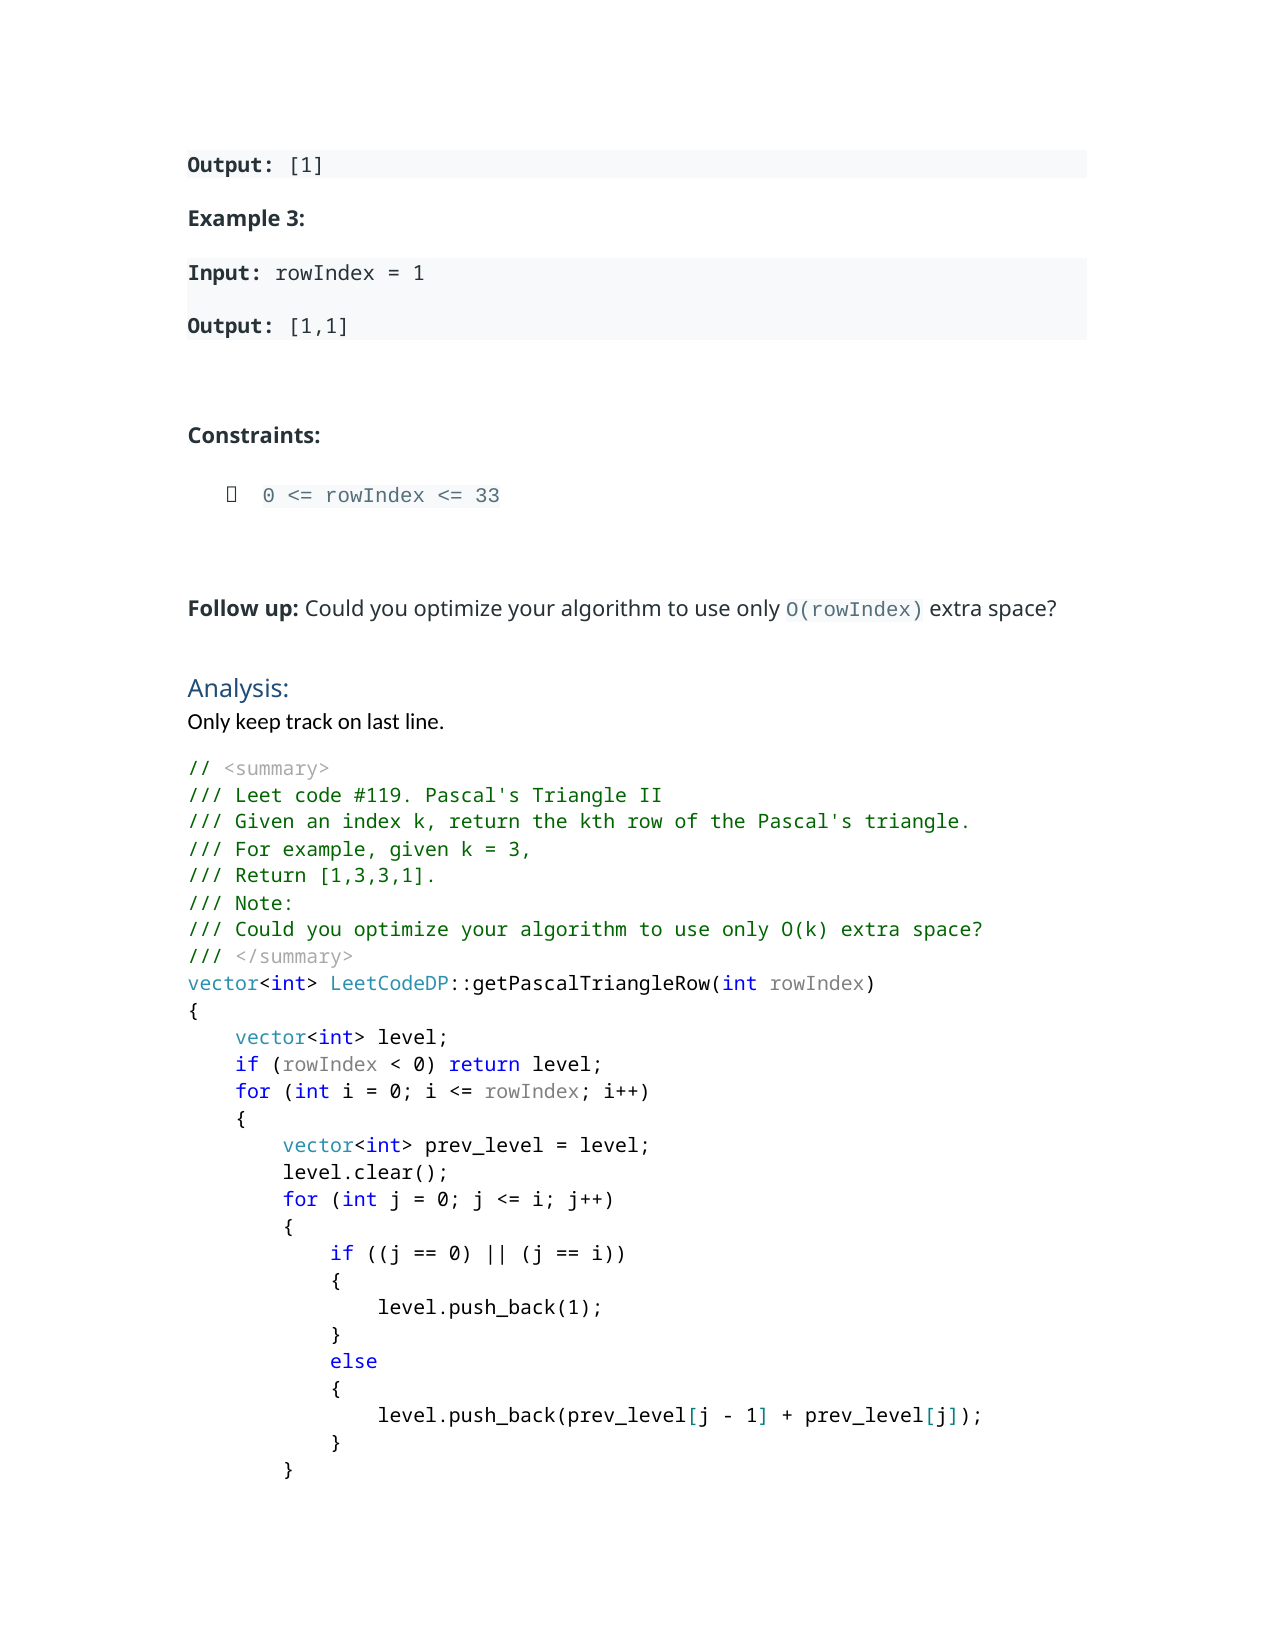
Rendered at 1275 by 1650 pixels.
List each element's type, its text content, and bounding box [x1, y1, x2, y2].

text } [187, 1320, 1087, 1347]
text /// </summary> [187, 943, 1087, 970]
text /// For example, given k = 3, [187, 835, 1087, 862]
text { [187, 1374, 1087, 1401]
text { [187, 1104, 1087, 1132]
text Follow up: Could you optimize your algorithm to use only O(rowIndex) extra space? [187, 593, 1087, 622]
text { [187, 1266, 1087, 1293]
text level.clear(); [187, 1158, 1087, 1186]
text /// Leet code #119. Pascal's Triangle II [187, 781, 1087, 808]
text { [187, 1212, 1087, 1239]
text for (int j = 0; j <= i; j++) [187, 1186, 1087, 1212]
text { [187, 997, 1087, 1024]
text for (int i = 0; i <= rowIndex; i++) [187, 1078, 1087, 1104]
text if ((j == 0) || (j == i)) [187, 1239, 1087, 1266]
text Output: [1,1] [187, 312, 1087, 340]
text Output: [1] [187, 150, 1087, 178]
text Only keep track on last line. [187, 707, 1087, 735]
text vector<int> prev_level = level; [187, 1132, 1087, 1158]
text /// Return [1,3,3,1]. [187, 862, 1087, 889]
text // <summary> [187, 754, 1087, 781]
list 0 <= rowIndex <= 33 [225, 479, 1087, 509]
text } [187, 1428, 1087, 1455]
text level.push_back(1); [187, 1293, 1087, 1320]
text /// Given an index k, return the kth row of the Pascal's triangle. [187, 808, 1087, 835]
text } [187, 1455, 1087, 1482]
subtitle Analysis: [187, 670, 1087, 704]
text vector<int> LeetCodeDP::getPascalTriangleRow(int rowIndex) [187, 970, 1087, 997]
text if (rowIndex < 0) return level; [187, 1051, 1087, 1078]
text else [187, 1347, 1087, 1374]
text Input: rowIndex = 1 [187, 258, 1087, 287]
text vector<int> level; [187, 1024, 1087, 1051]
text Example 3: [187, 203, 1087, 233]
text Constraints: [187, 420, 1087, 450]
text /// Could you optimize your algorithm to use only O(k) extra space? [187, 916, 1087, 943]
text /// Note: [187, 889, 1087, 916]
text level.push_back(prev_level[j - 1] + prev_level[j]); [187, 1401, 1087, 1428]
